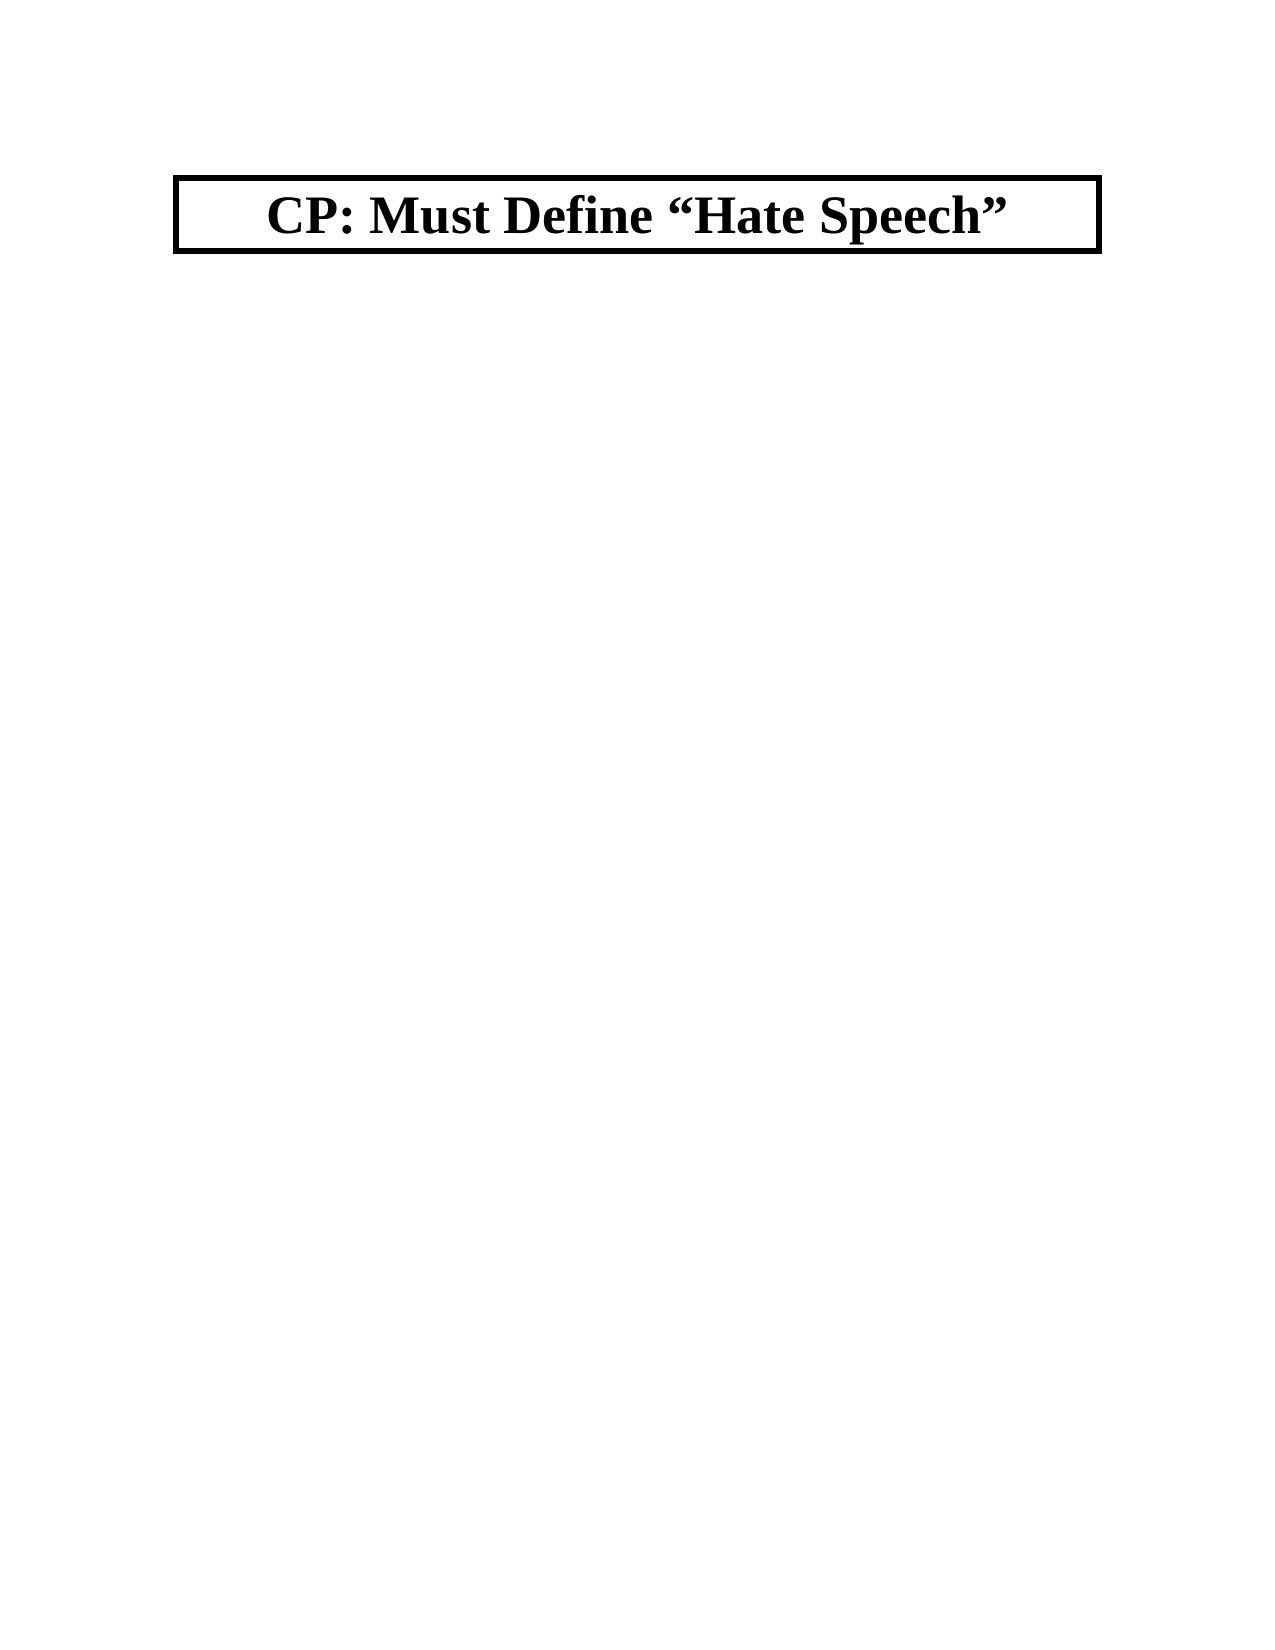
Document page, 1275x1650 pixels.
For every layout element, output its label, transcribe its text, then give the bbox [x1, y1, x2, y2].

subtitle CP: Must Define “Hate Speech” [179, 181, 1096, 248]
